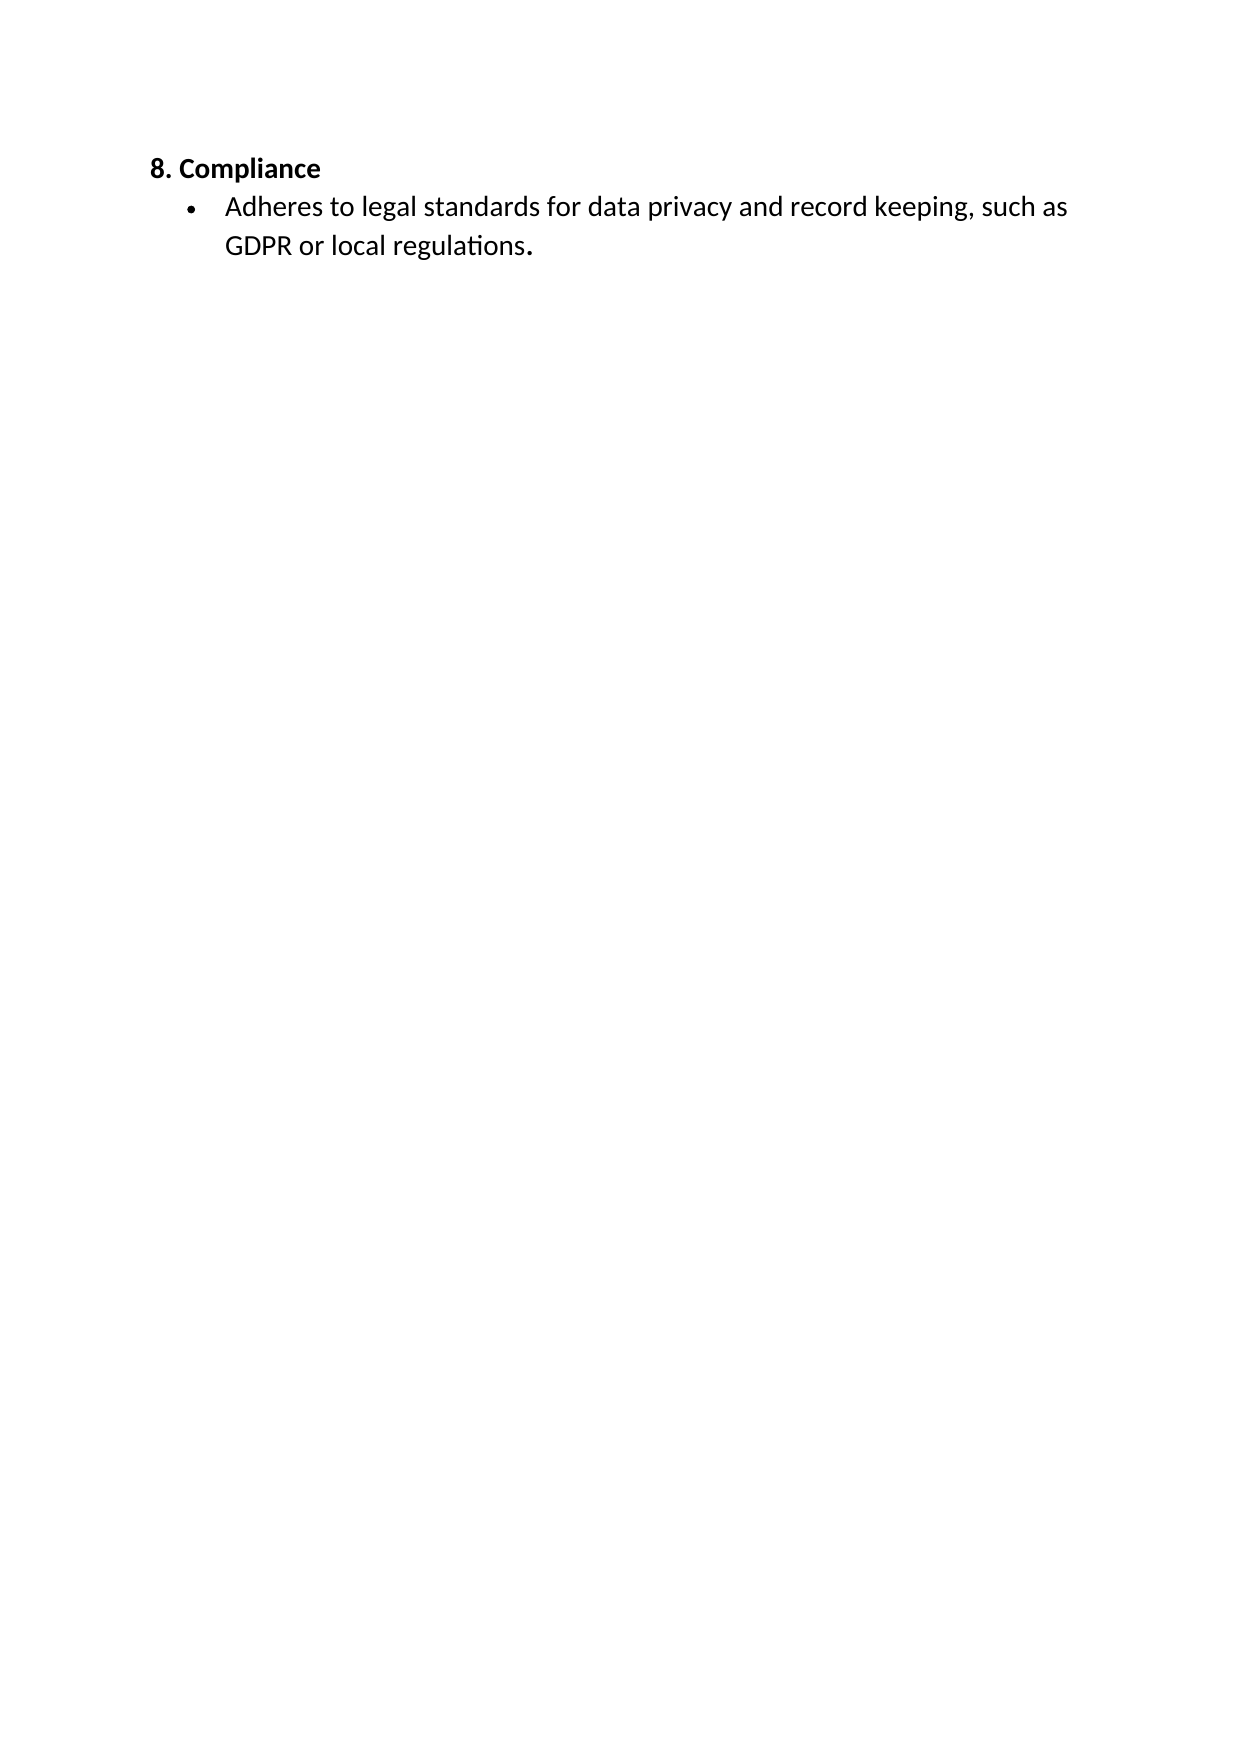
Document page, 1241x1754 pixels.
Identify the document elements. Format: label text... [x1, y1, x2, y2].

list Adheres to legal standards for data privacy and record keeping, such as GDPR or local regulations. [187, 188, 1090, 262]
text 8. Compliance [150, 150, 1090, 186]
